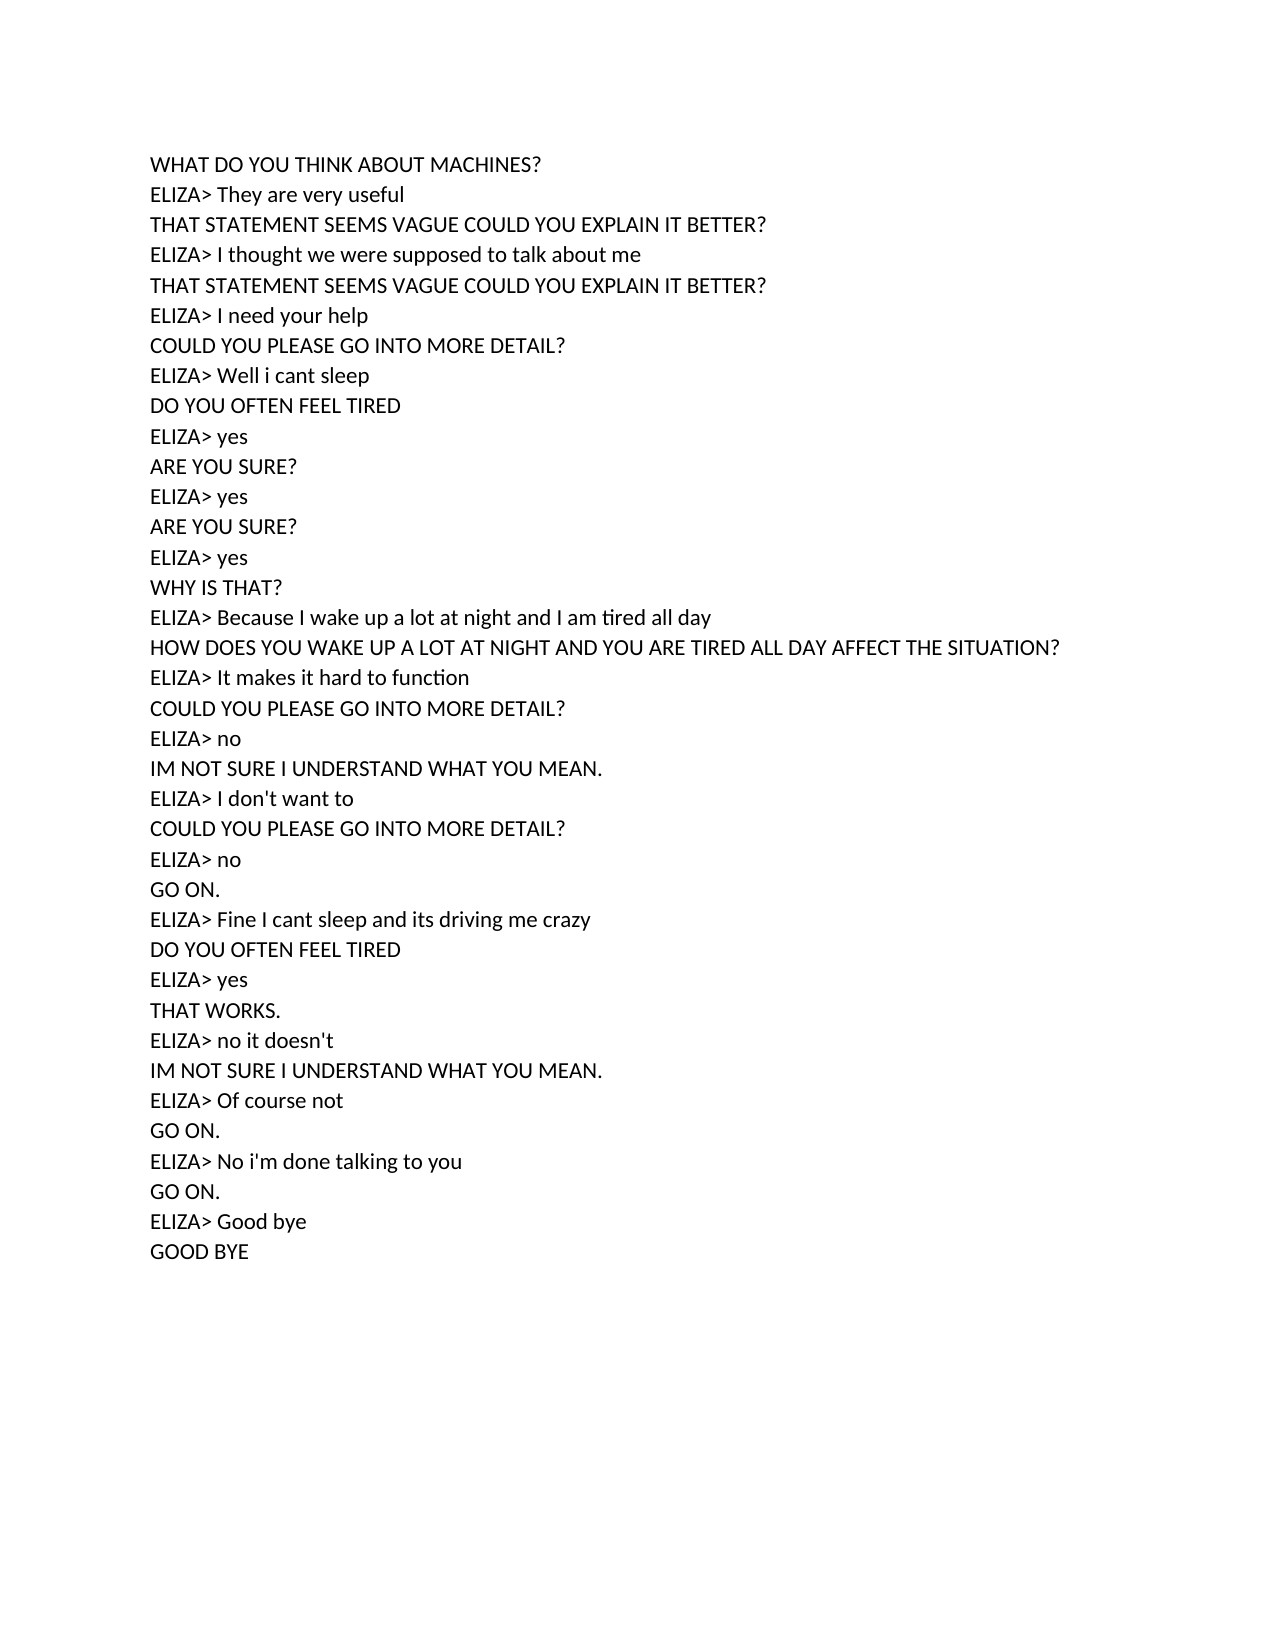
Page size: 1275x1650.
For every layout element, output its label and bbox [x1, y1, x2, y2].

text [150, 150, 1125, 1266]
